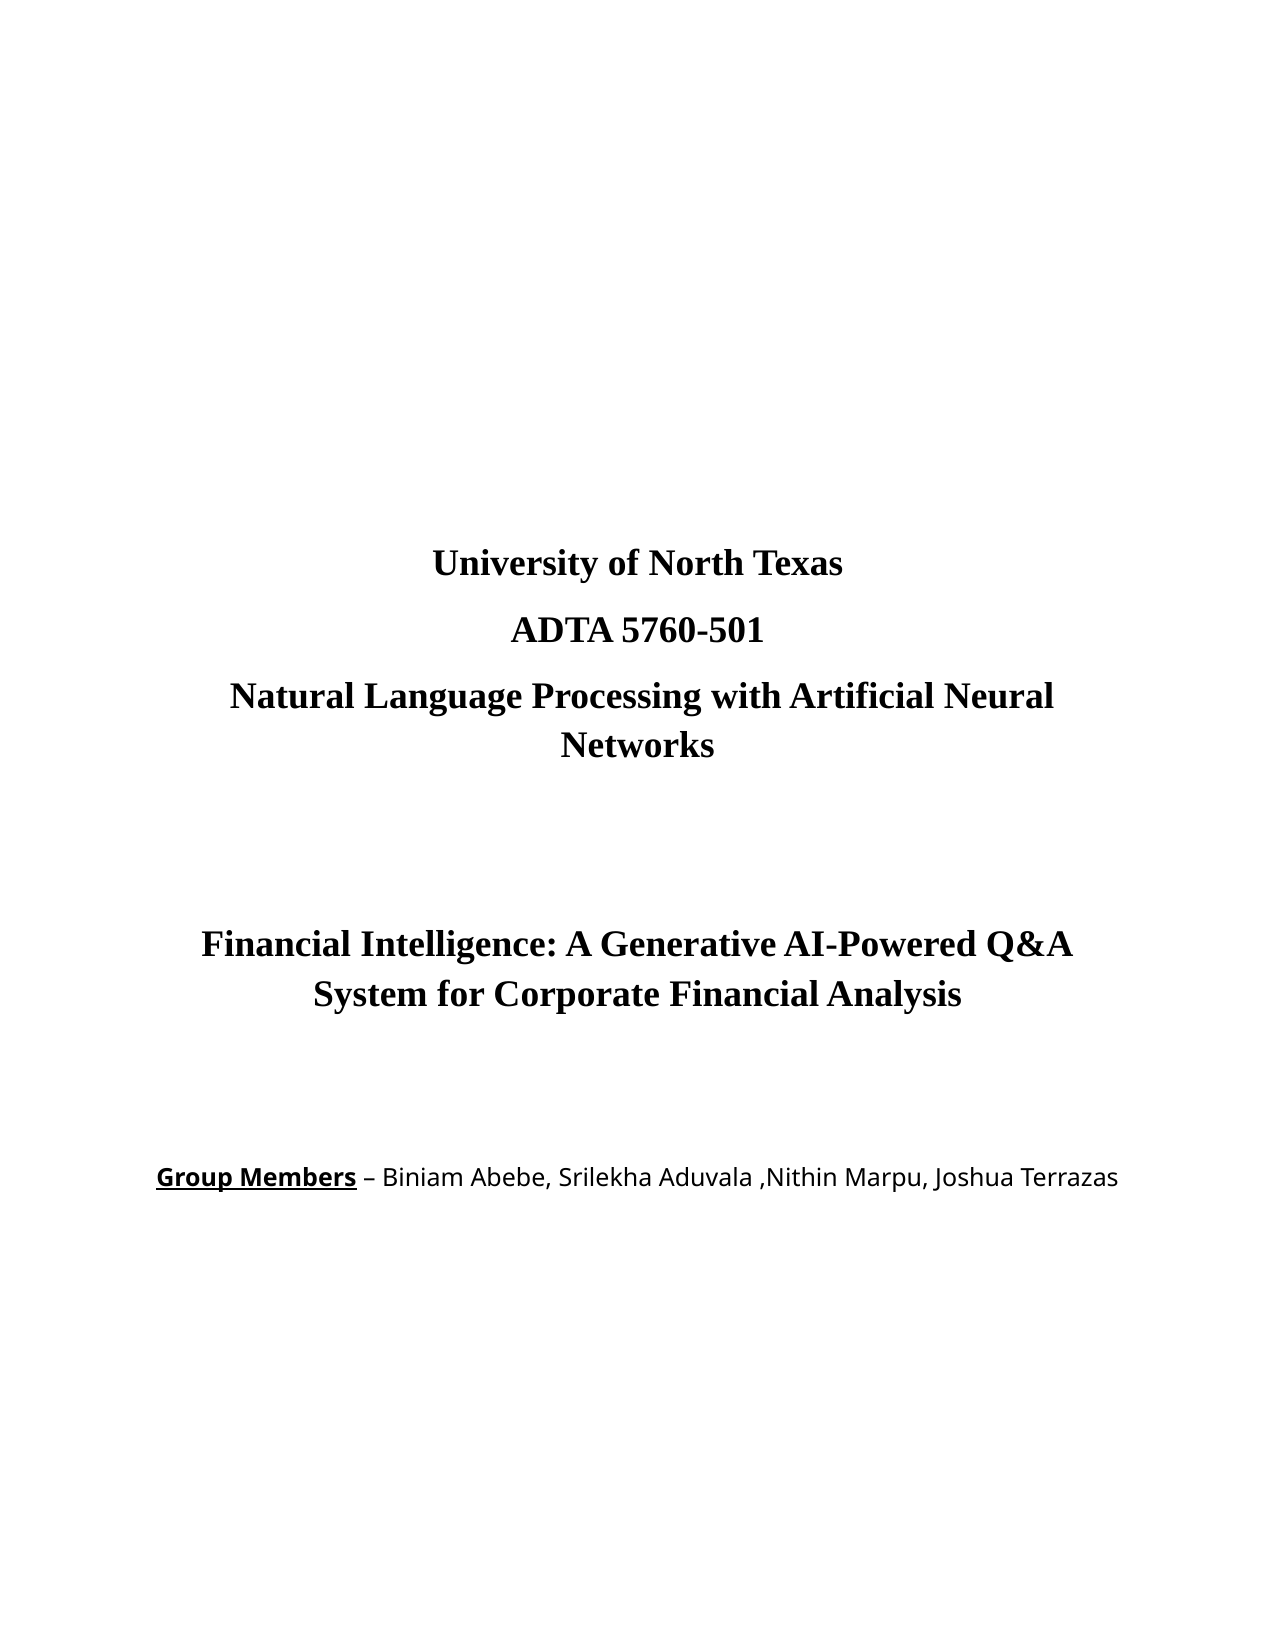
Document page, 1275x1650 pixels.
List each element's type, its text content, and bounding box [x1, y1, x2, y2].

text Financial Intelligence: A Generative AI-Powered Q&A System for Corporate Financial Analysis [150, 922, 1125, 1014]
text ADTA 5760-501 [150, 607, 1125, 650]
text Natural Language Processing with Artificial Neural Networks [150, 673, 1125, 766]
text University of North Texas [150, 541, 1125, 584]
text Group Members – Biniam Abebe, Srilekha Aduvala ,Nithin Marpu, Joshua Terrazas [150, 1159, 1125, 1194]
